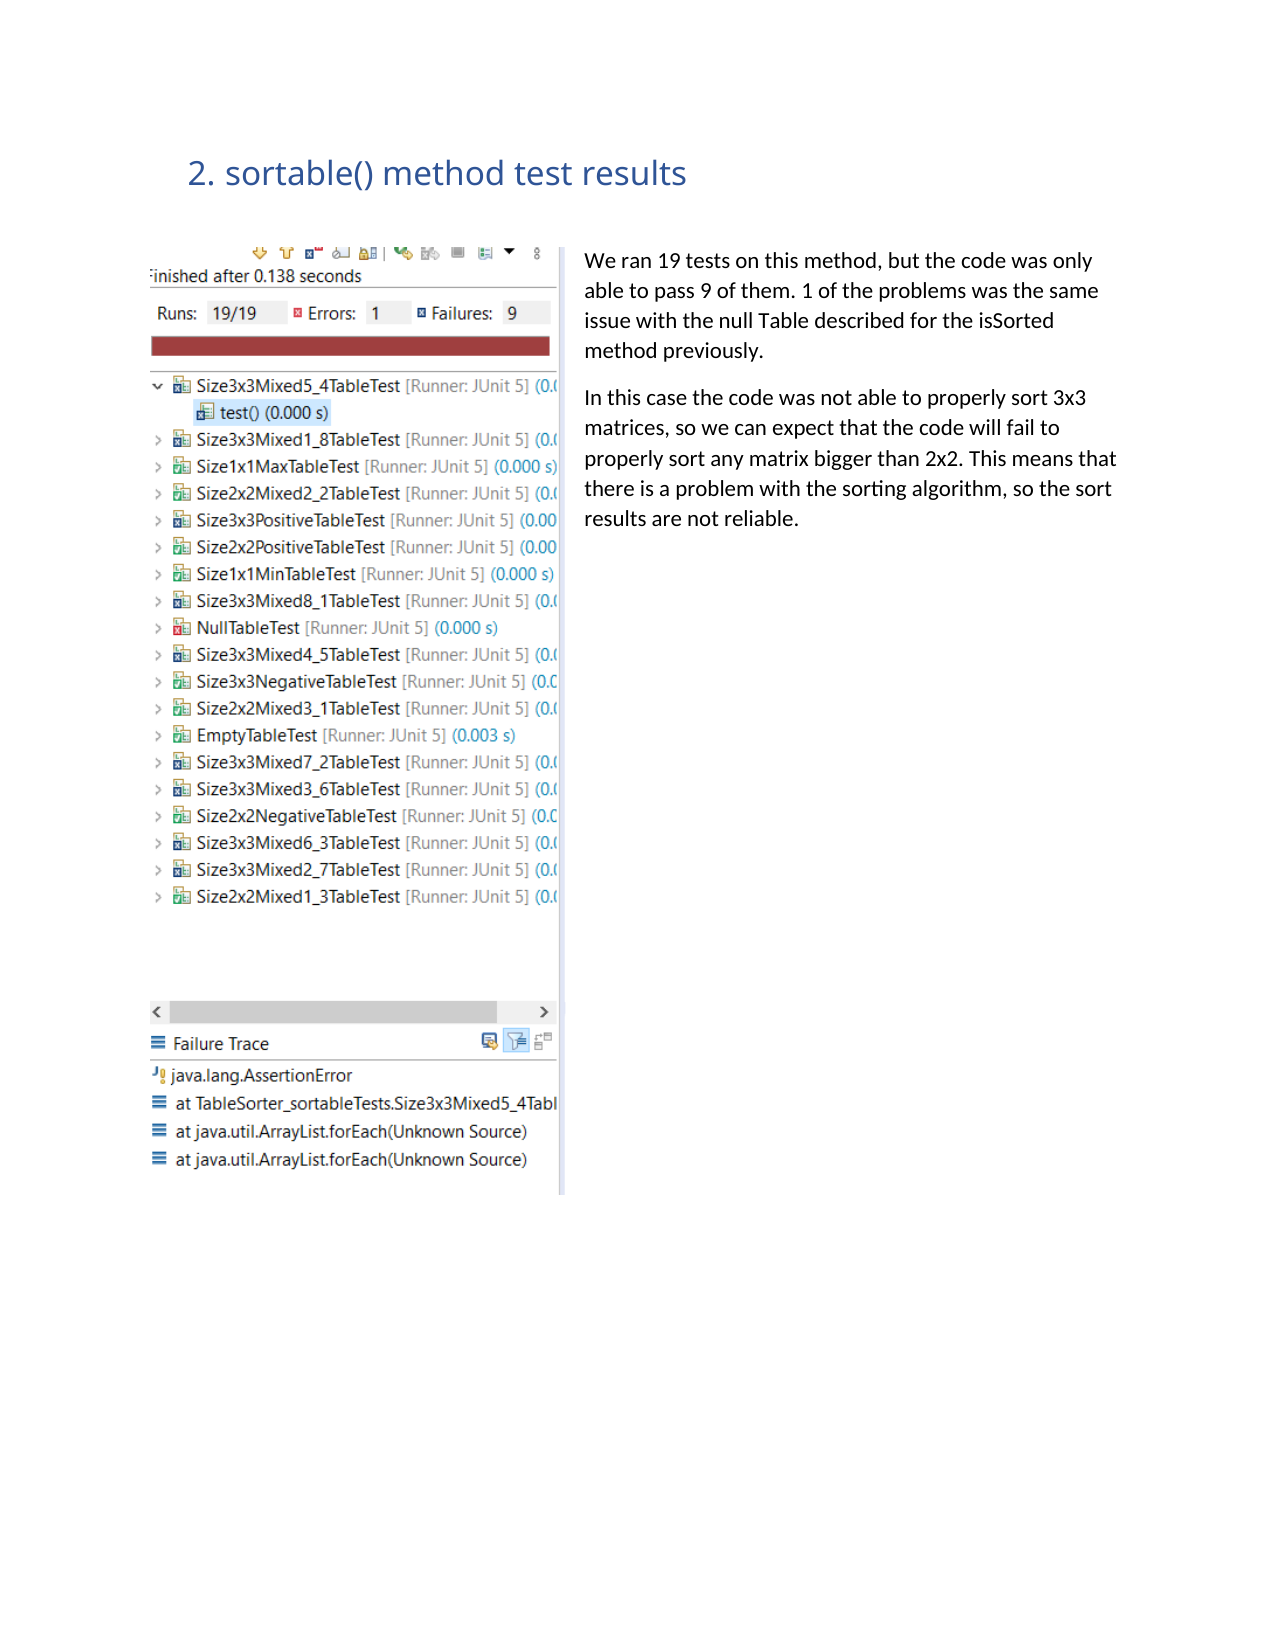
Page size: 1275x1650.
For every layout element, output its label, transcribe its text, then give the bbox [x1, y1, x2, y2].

text In this case the code was not able to properly sort 3x3 matrices, so we can expect that the code will fail to properly sort any matrix bigger than 2x2. This means that there is a problem with the sorting algorithm, so the sort results are not reliable. [566, 383, 1125, 532]
subtitle sortable() method test results [187, 150, 1125, 195]
text We ran 19 tests on this method, but the code was only able to pass 9 of them. 1 of the problems was the same issue with the null Table described for the isSorted method previously. [150, 246, 1125, 364]
picture [150, 247, 566, 1195]
